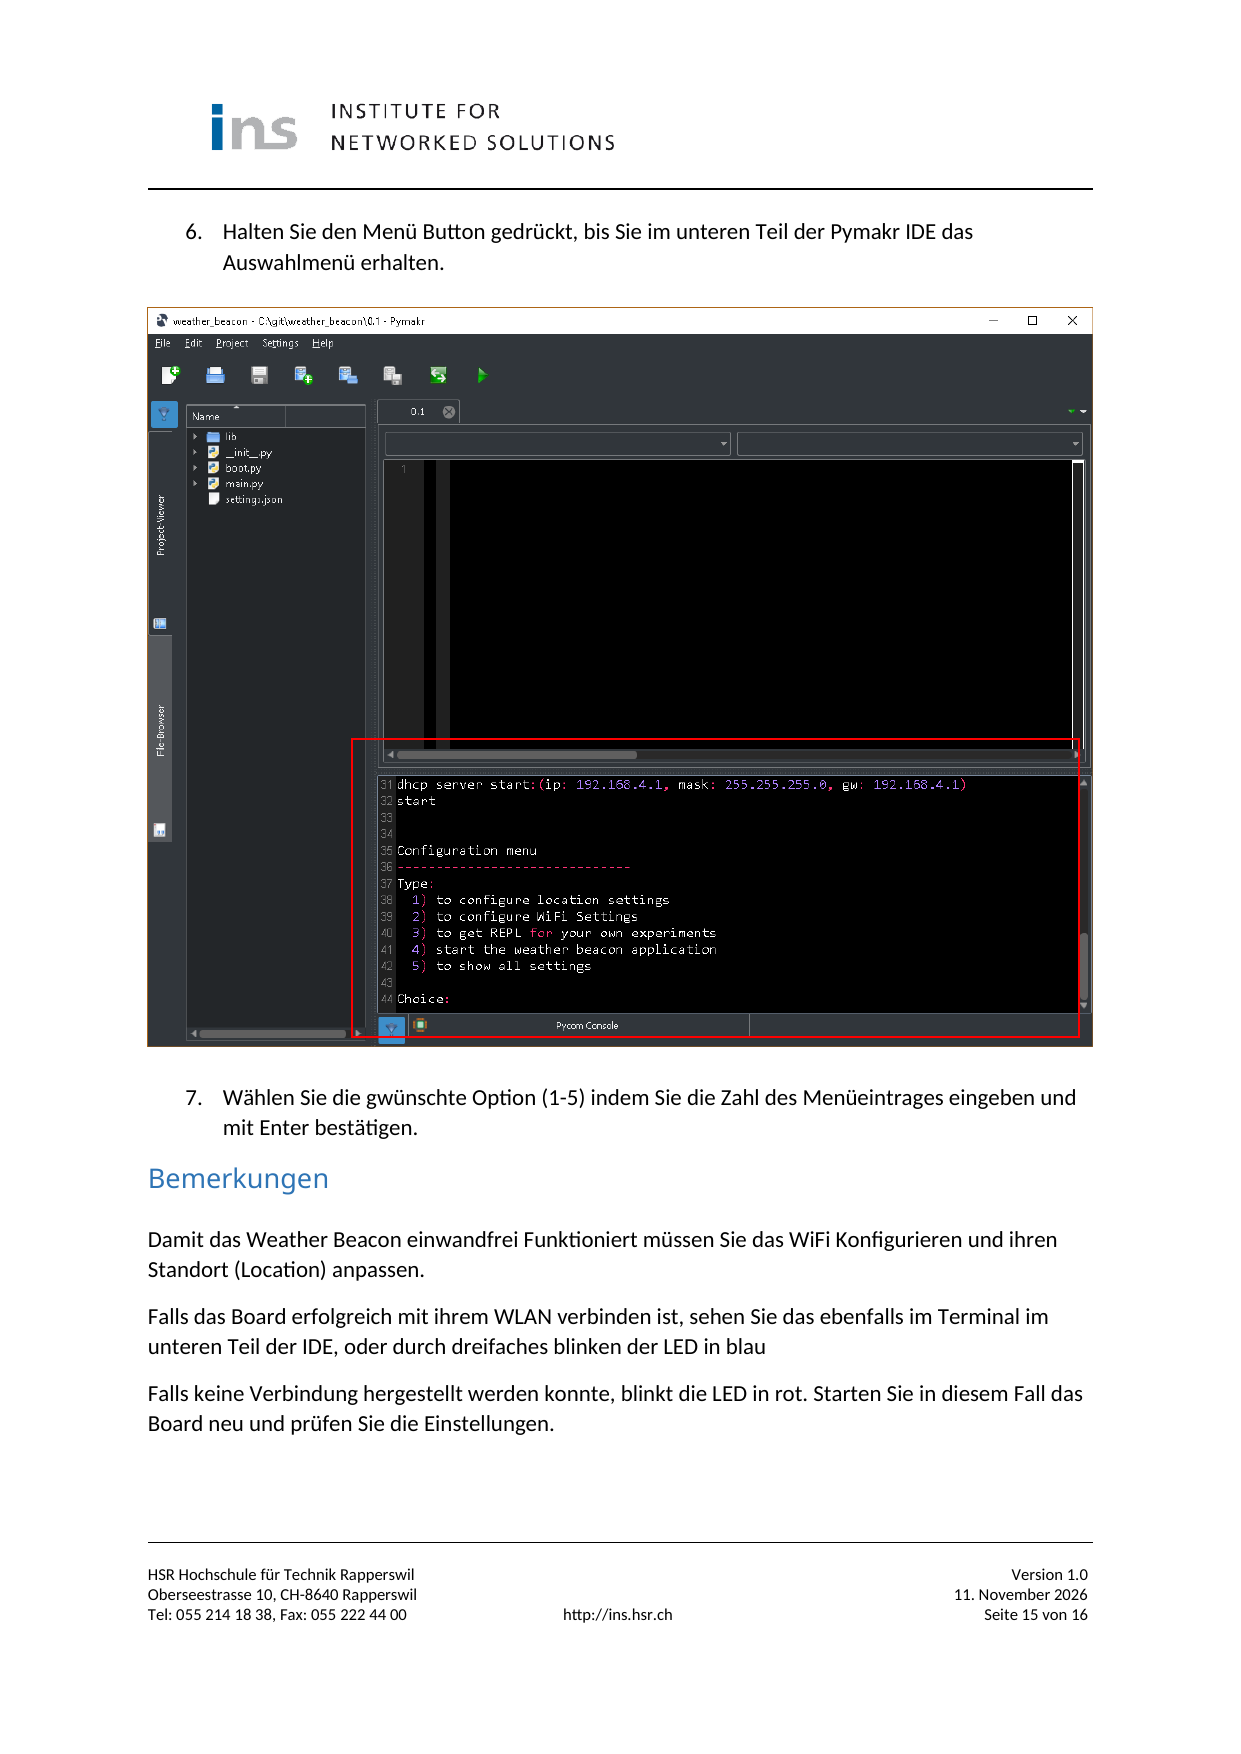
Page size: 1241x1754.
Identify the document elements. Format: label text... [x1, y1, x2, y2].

picture [147, 307, 1093, 1047]
text Damit das Weather Beacon einwandfrei Funktioniert müssen Sie das WiFi Konfigurieren und ihren Standort (Location) anpassen. [148, 1225, 1093, 1283]
subtitle Bemerkungen [148, 1160, 1093, 1197]
picture [177, 75, 648, 177]
text Falls das Board erfolgreich mit ihrem WLAN verbinden ist, sehen Sie das ebenfalls im Terminal im unteren Teil der IDE, oder durch dreifaches blinken der LED in blau [148, 1302, 1093, 1360]
list Wählen Sie die gwünschte Option (1-5) indem Sie die Zahl des Menüeintrages eingeben und mit Enter bestätigen. [185, 1083, 1093, 1141]
list Halten Sie den Menü Button gedrückt, bis Sie im unteren Teil der Pymakr IDE das Auswahlmenü erhalten. [185, 217, 1093, 276]
text Falls keine Verbindung hergestellt werden konnte, blinkt die LED in rot. Starten Sie in diesem Fall das Board neu und prüfen Sie die Einstellungen. [148, 1379, 1093, 1437]
